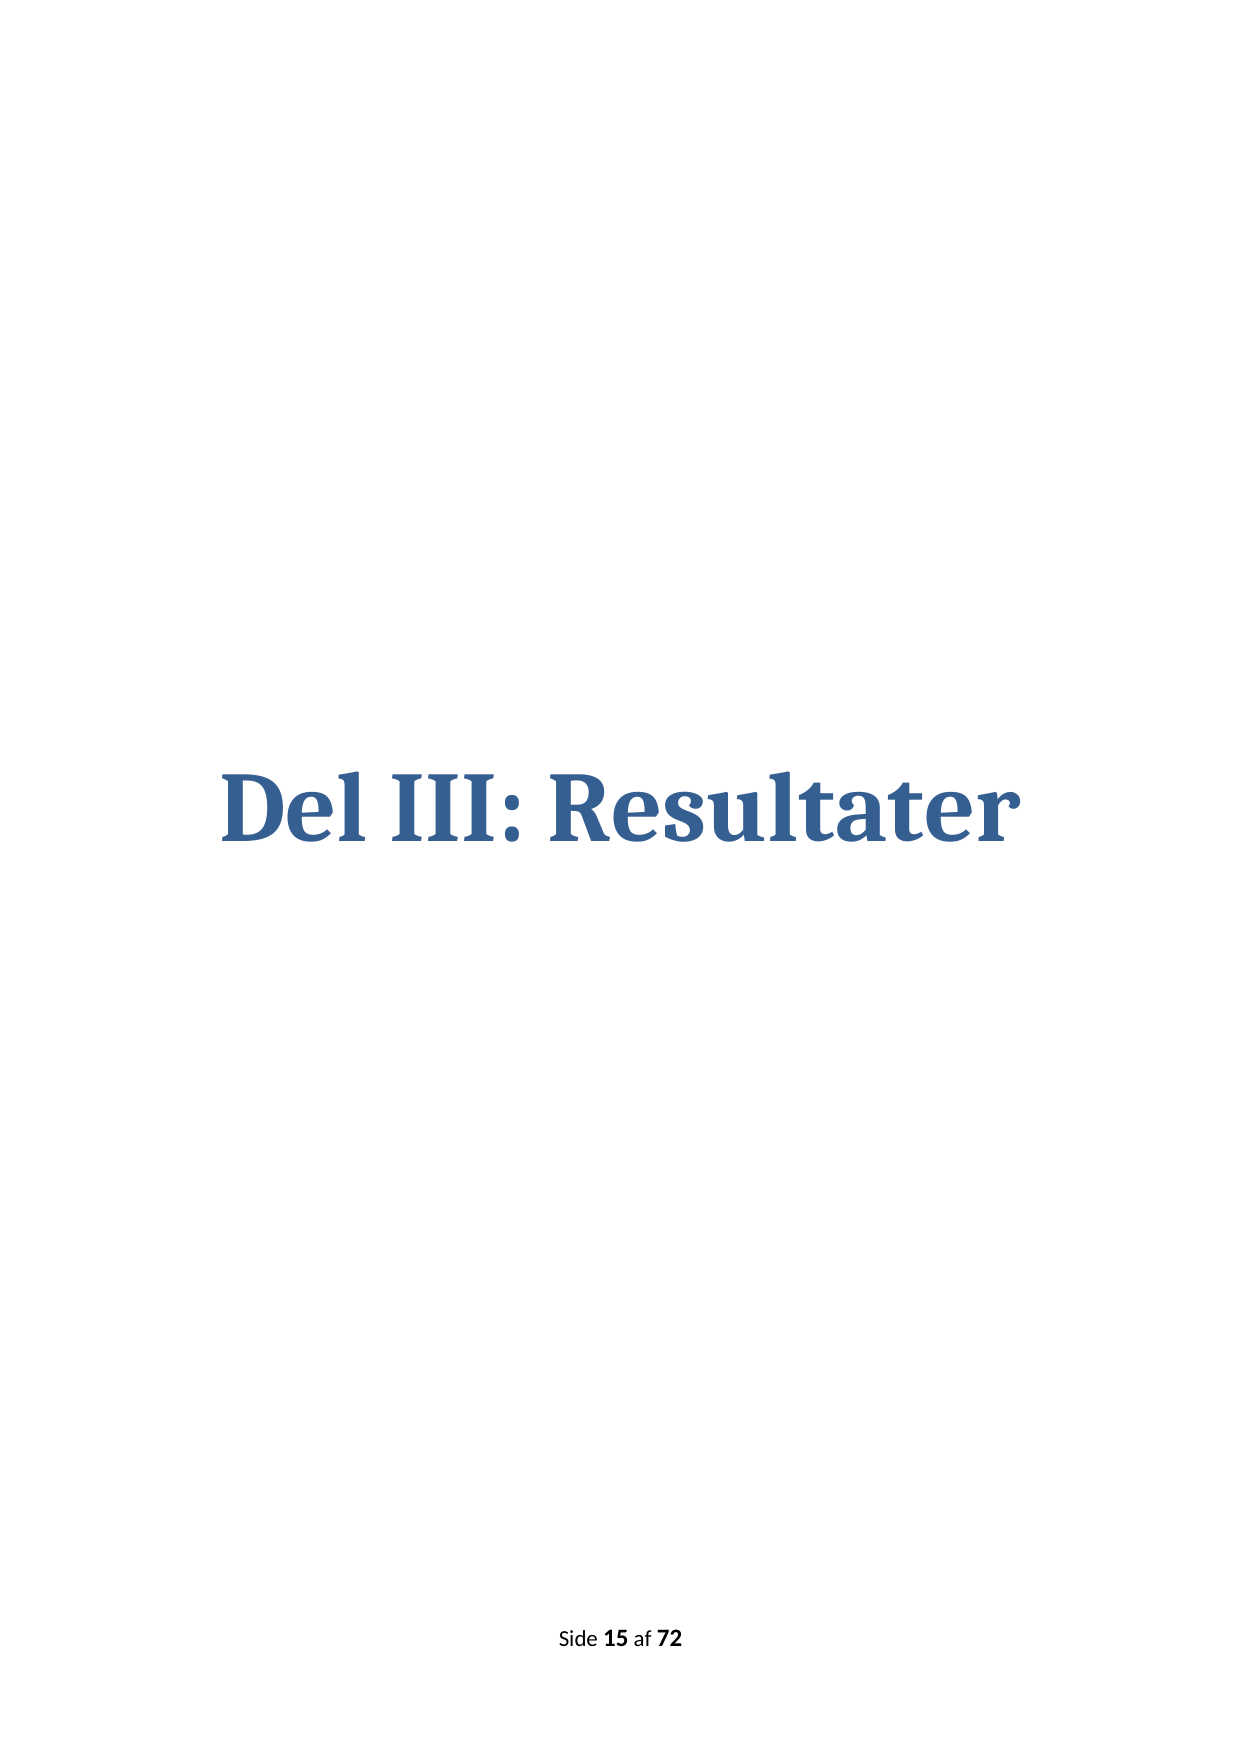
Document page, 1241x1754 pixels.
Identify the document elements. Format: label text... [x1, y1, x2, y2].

subtitle Del III: Resultater [118, 751, 1122, 866]
